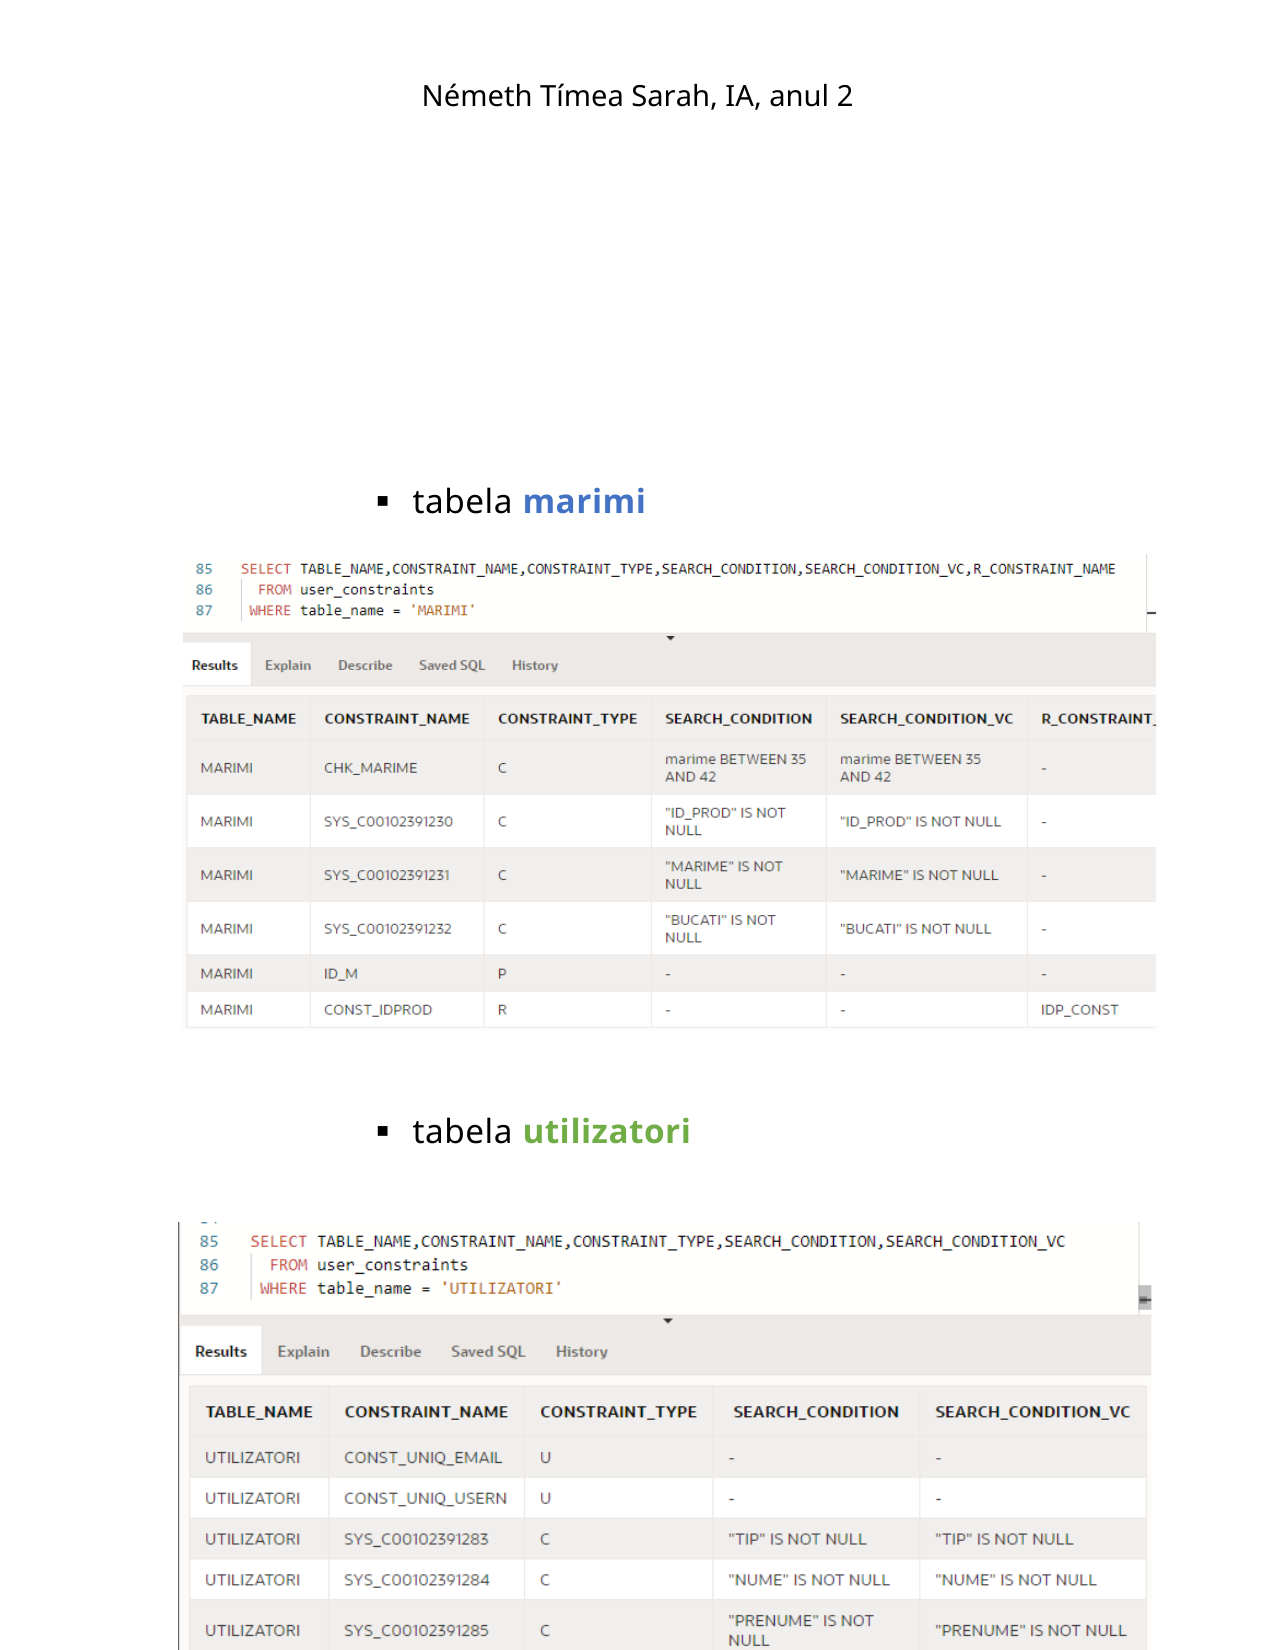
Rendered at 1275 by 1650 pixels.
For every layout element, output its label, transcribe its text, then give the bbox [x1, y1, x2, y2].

list tabela marimi [375, 478, 1125, 523]
picture [178, 1222, 1152, 1650]
list tabela utilizatori [375, 1108, 1125, 1154]
picture [182, 554, 1157, 1030]
